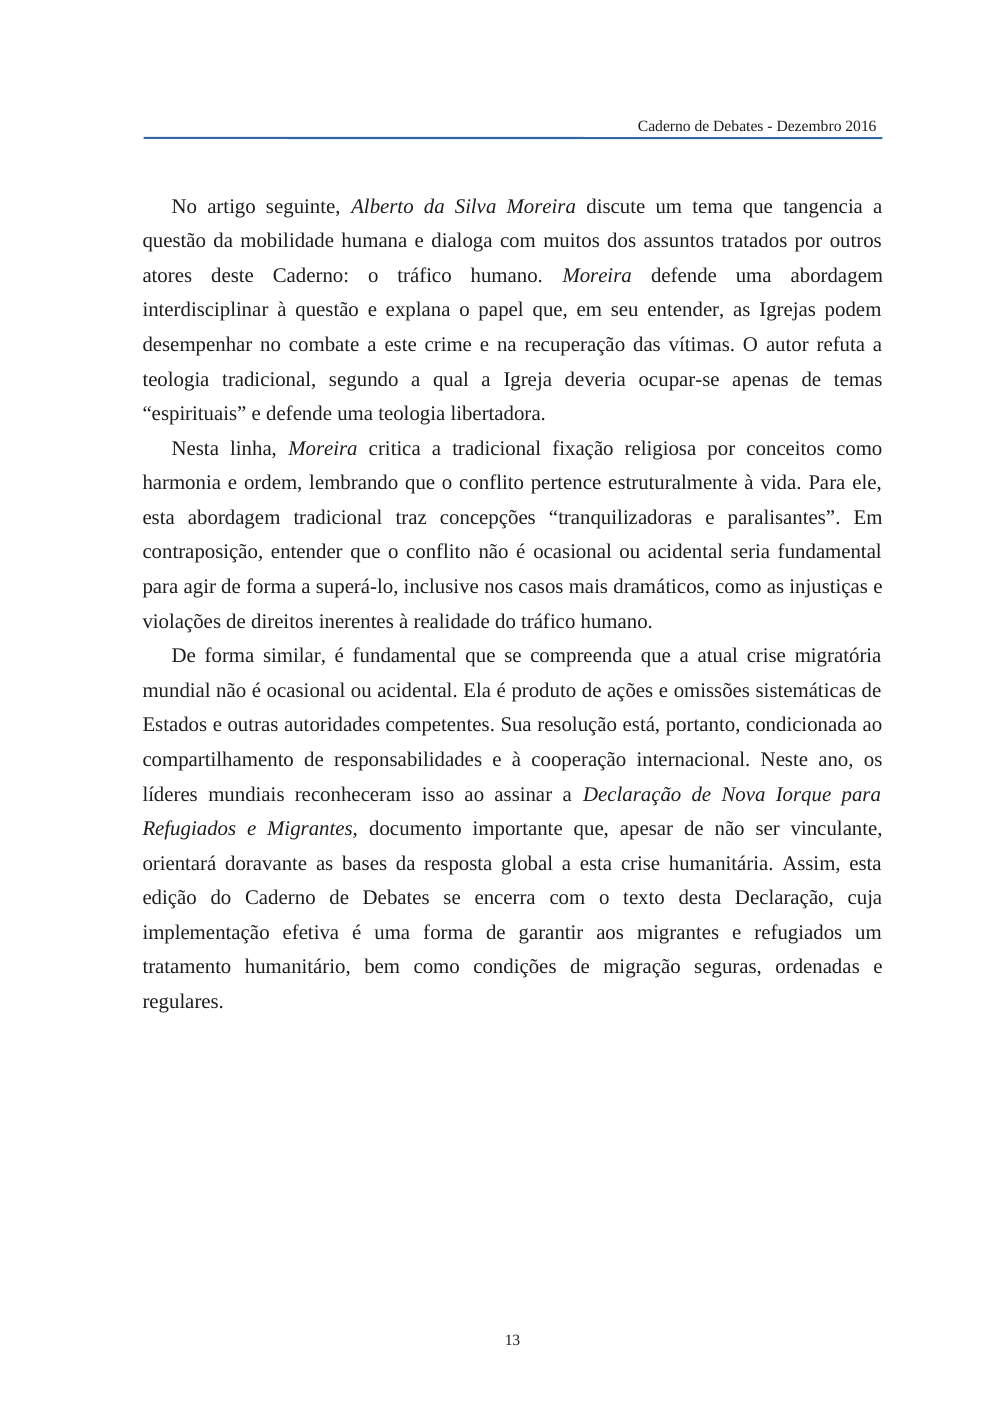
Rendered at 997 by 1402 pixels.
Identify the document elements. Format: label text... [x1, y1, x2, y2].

text Nesta linha, Moreira critica a tradicional fixação religiosa por conceitos como harmonia e ordem, lembrando que o conflito pertence estruturalmente à vida. Para ele, esta abordagem tradicional traz concepções “tranquilizadoras e paralisantes”. Em contraposição, entender que o conflito não é ocasional ou acidental seria fundamental para agir de forma a superá-lo, inclusive nos casos mais dramáticos, como as injustiças e violações de direitos inerentes à realidade do tráfico humano. [142, 436, 883, 633]
text No artigo seguinte, Alberto da Silva Moreira discute um tema que tangencia a questão da mobilidade humana e dialoga com muitos dos assuntos tratados por outros atores deste Caderno: o tráfico humano. Moreira defende uma abordagem interdisciplinar à questão e explana o papel que, em seu entender, as Igrejas podem desempenhar no combate a este crime e na recuperação das vítimas. O autor refuta a teologia tradicional, segundo a qual a Igreja deveria ocupar-se apenas de temas “espirituais” e defende uma teologia libertadora. [142, 193, 883, 425]
text De forma similar, é fundamental que se compreenda que a atual crise migratória mundial não é ocasional ou acidental. Ela é produto de ações e omissões sistemáticas de Estados e outras autoridades competentes. Sua resolução está, portanto, condicionada ao compartilhamento de responsabilidades e à cooperação internacional. Neste ano, os líderes mundiais reconheceram isso ao assinar a Declaração de Nova Iorque para Refugiados e Migrantes, documento importante que, apesar de não ser vinculante, orientará doravante as bases da resposta global a esta crise humanitária. Assim, esta edição do Caderno de Debates se encerra com o texto desta Declaração, cuja implementação efetiva é uma forma de garantir aos migrantes e refugiados um tratamento humanitário, bem como condições de migração seguras, ordenadas e regulares. [142, 643, 883, 1013]
